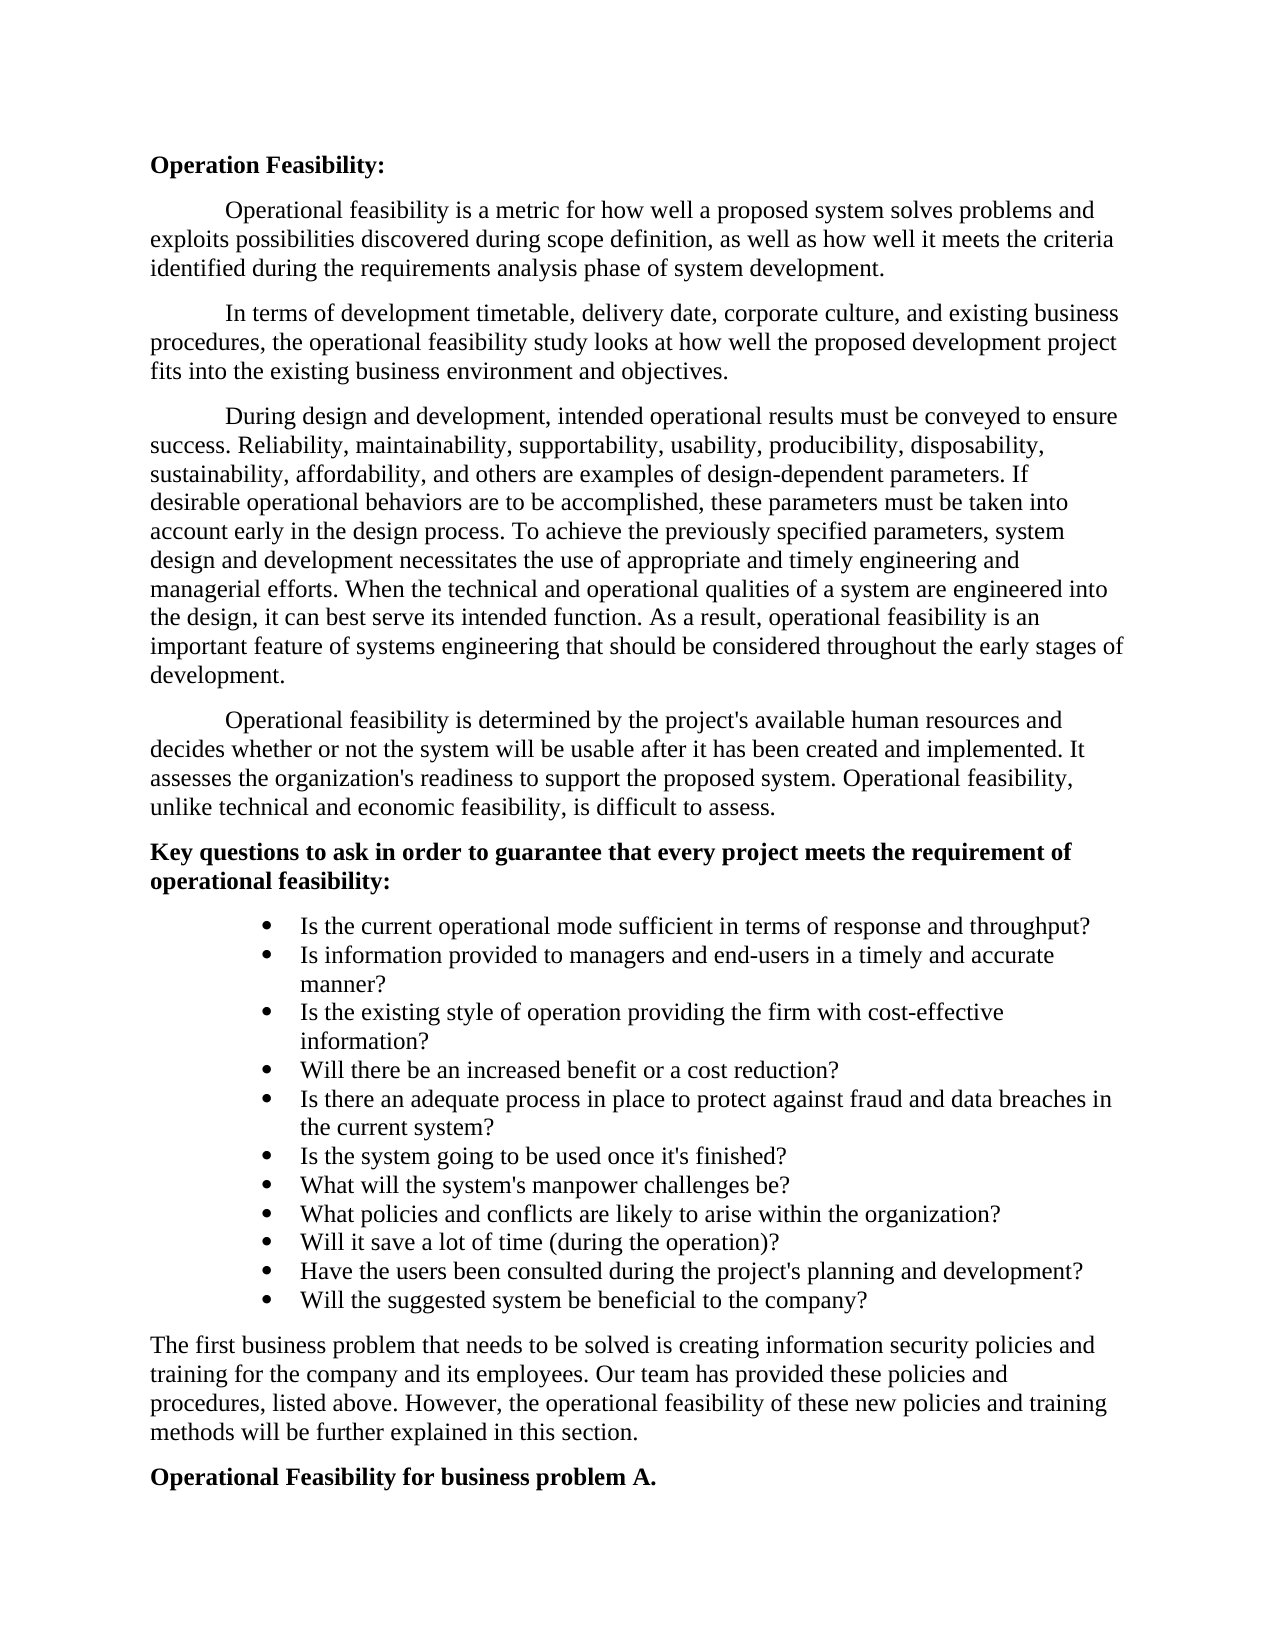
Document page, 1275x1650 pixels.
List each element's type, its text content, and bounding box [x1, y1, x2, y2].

list Will the suggested system be beneficial to the company? [262, 1285, 1125, 1314]
list What policies and conflicts are likely to arise within the organization? [262, 1199, 1125, 1227]
text The first business problem that needs to be solved is creating information security policies and training for the company and its employees. Our team has provided these policies and procedures, listed above. However, the operational feasibility of these new policies and training methods will be further explained in this section. [150, 1330, 1125, 1445]
text During design and development, intended operational results must be conveyed to ensure success. Reliability, maintainability, supportability, usability, producibility, disposability, sustainability, affordability, and others are examples of design-dependent parameters. If desirable operational behaviors are to be accomplished, these parameters must be taken into account early in the design process. To achieve the previously specified parameters, system design and development necessitates the use of appropriate and timely engineering and managerial efforts. When the technical and operational qualities of a system are engineered into the design, it can best serve its intended function. As a result, operational feasibility is an important feature of systems engineering that should be considered throughout the early stages of development. [150, 401, 1125, 689]
list Is there an adequate process in place to protect against fraud and data breaches in the current system? [262, 1084, 1125, 1141]
text Operation Feasibility: [150, 150, 1125, 179]
list Have the users been consulted during the project's planning and development? [262, 1256, 1125, 1285]
list Is the existing style of operation providing the firm with cost-effective information? [262, 997, 1125, 1055]
list What will the system's manpower challenges be? [262, 1170, 1125, 1199]
list Is information provided to managers and end-users in a timely and accurate manner? [262, 940, 1125, 997]
list Will it save a lot of time (during the operation)? [262, 1227, 1125, 1256]
list Will there be an increased benefit or a cost reduction? [262, 1055, 1125, 1084]
text Operational feasibility is a metric for how well a proposed system solves problems and exploits possibilities discovered during scope definition, as well as how well it meets the criteria identified during the requirements analysis phase of system development. [150, 195, 1125, 282]
text In terms of development timetable, delivery date, corporate culture, and existing business procedures, the operational feasibility study looks at how well the proposed development project fits into the existing business environment and objectives. [150, 298, 1125, 384]
text Operational feasibility is determined by the project's available human resources and decides whether or not the system will be usable after it has been created and implemented. It assesses the organization's readiness to support the proposed system. Operational feasibility, unlike technical and economic feasibility, is difficult to assess. [150, 705, 1125, 820]
list Is the current operational mode sufficient in terms of response and throughput? [262, 911, 1125, 940]
list Is the system going to be used once it's finished? [262, 1141, 1125, 1170]
text Key questions to ask in order to guarantee that every project meets the requirement of operational feasibility: [150, 837, 1125, 894]
text Operational Feasibility for business problem A. [150, 1462, 1125, 1491]
